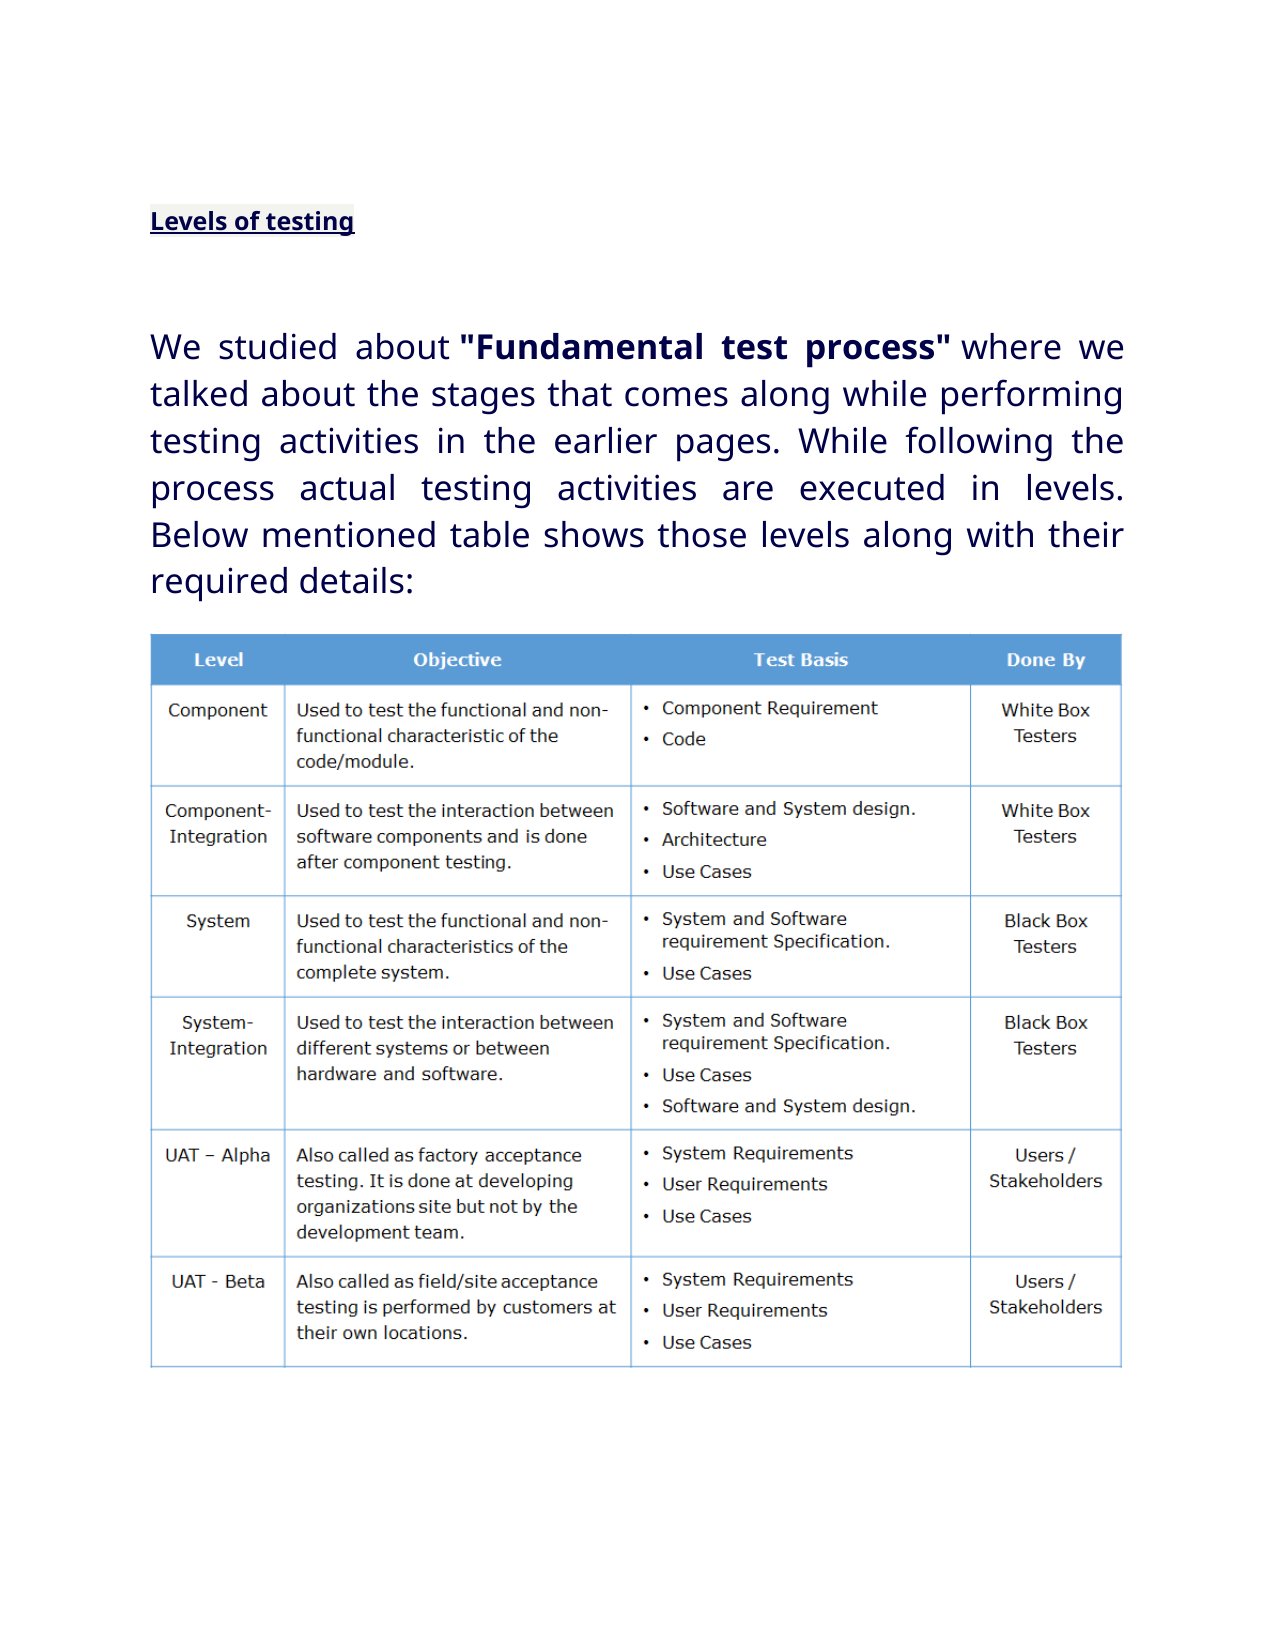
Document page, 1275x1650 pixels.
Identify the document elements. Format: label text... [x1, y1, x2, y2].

text Levels of testing [150, 203, 1125, 237]
text We studied about "Fundamental test process" where we talked about the stages that comes along while performing testing activities in the earlier pages. While following the process actual testing activities are executed in levels. Below mentioned table shows those levels along with their required details: [150, 323, 1125, 604]
picture [150, 633, 1124, 1368]
